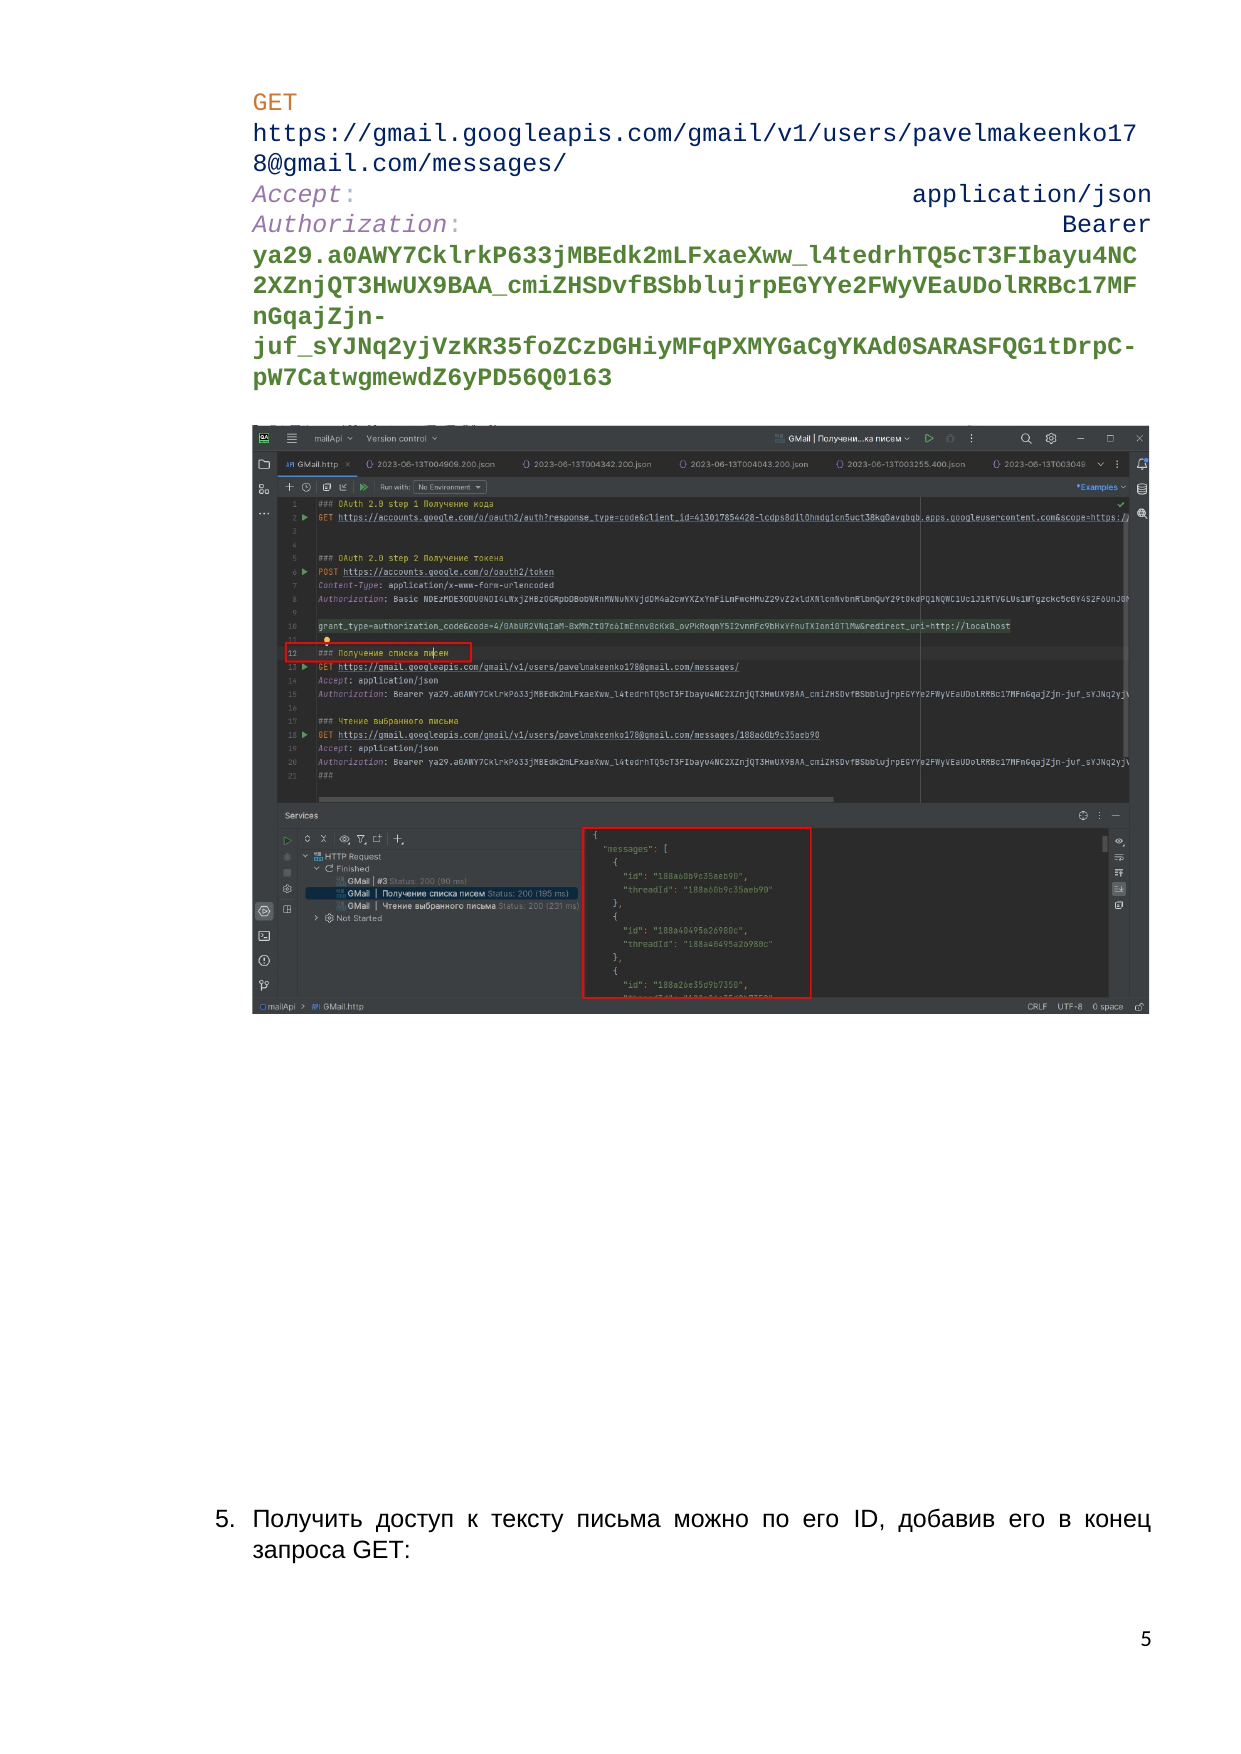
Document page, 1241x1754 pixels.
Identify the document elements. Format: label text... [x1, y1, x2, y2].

list GET https://gmail.googleapis.com/gmail/v1/users/pavelmakeenko178@gmail.com/messages/ Accept: application/json Authorization: Bearer ya29.a0AWY7CklrkP633jMBEdk2mLFxaeXww_l4tedrhTQ5cT3FIbayu4NC2XZnjQT3HwUX9BAA_cmiZHSDvfBSbblujrpEGYYe2FWyVEaUDolRRBc17MFnGqajZjn-juf_sYJNq2yjVzKR35foZCzDGHiyMFqPXMYGaCgYKAd0SARASFQG1tDrpC-pW7CatwgmewdZ6yPD56Q0163 [252, 89, 1152, 393]
list Получить доступ к тексту письма можно по его ID, добавив его в конец запроса GET: [215, 1504, 1152, 1564]
picture [252, 425, 1150, 1014]
